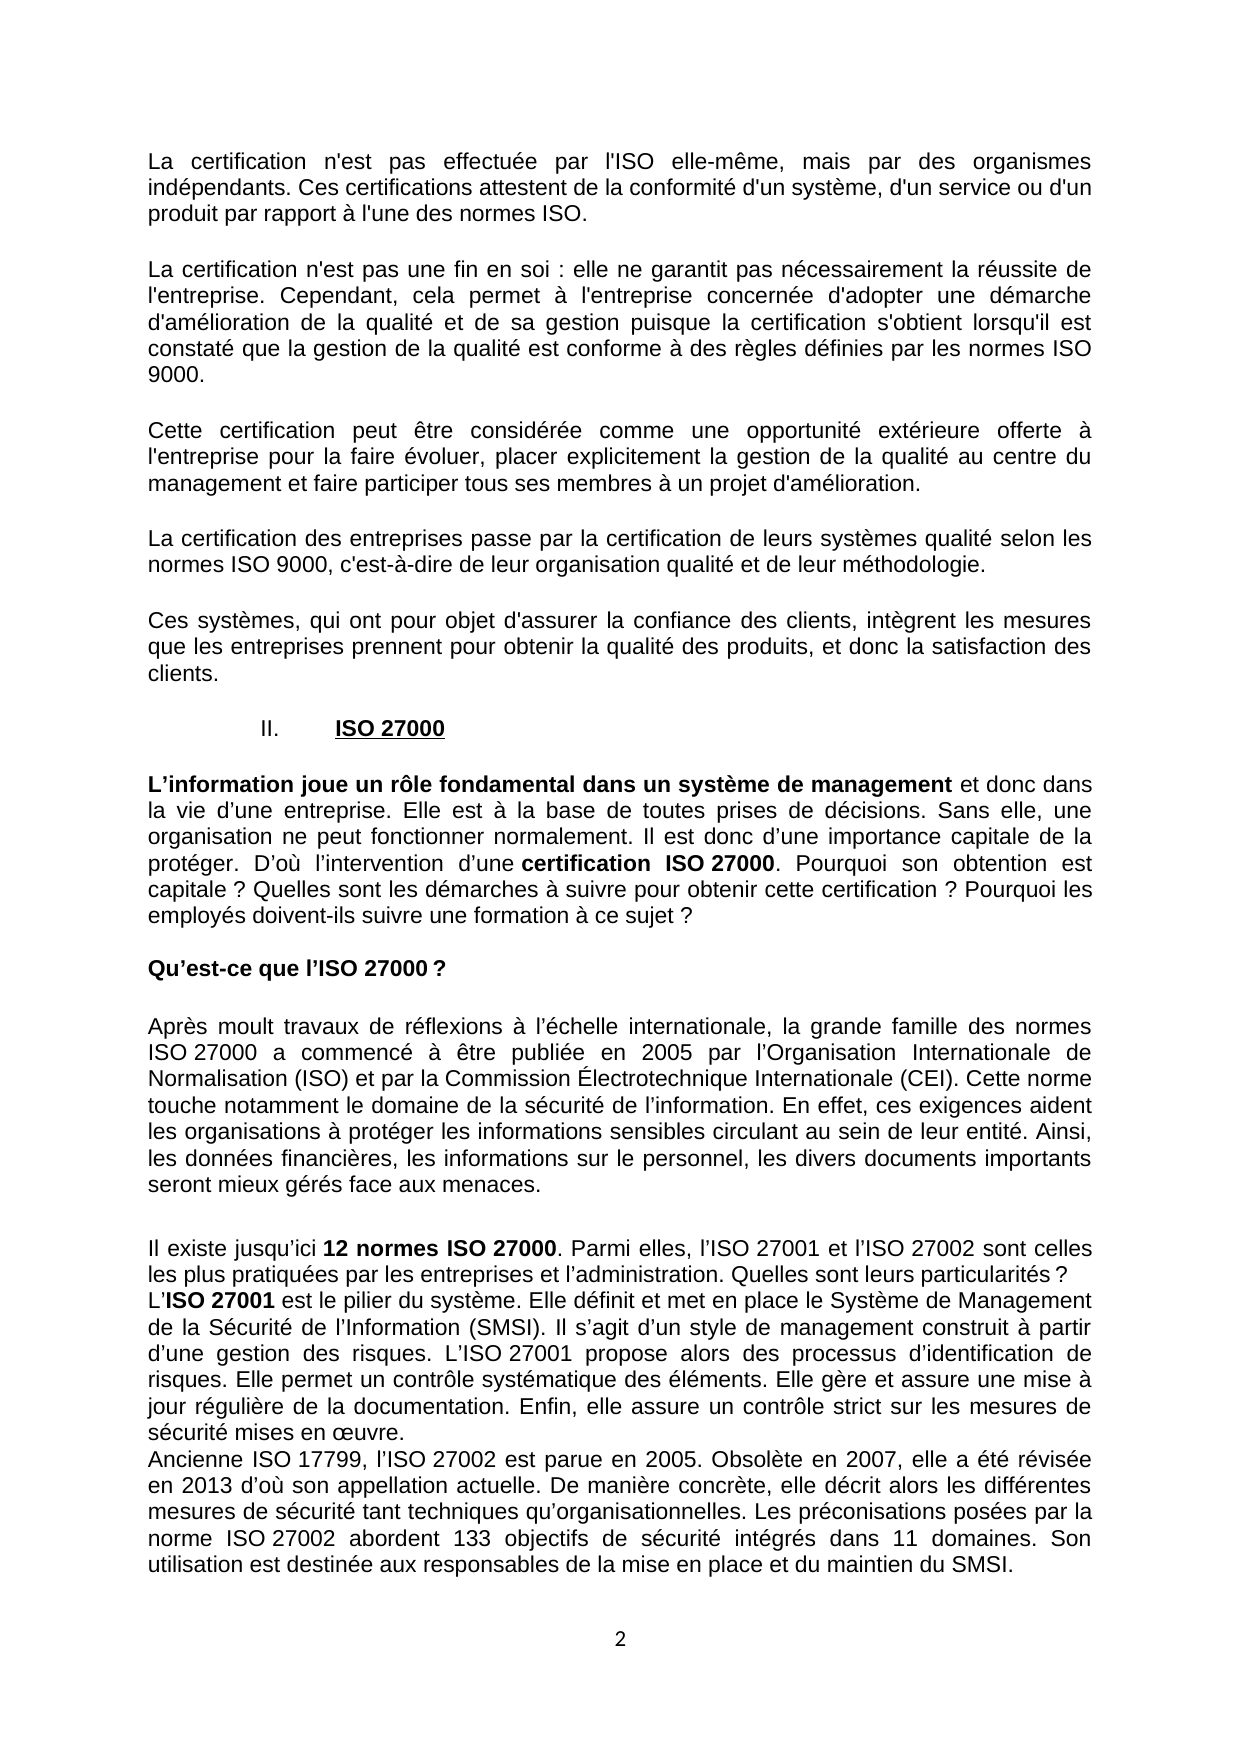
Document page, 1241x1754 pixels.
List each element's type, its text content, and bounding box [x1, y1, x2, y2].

text L’information joue un rôle fondamental dans un système de management et donc dans la vie d’une entreprise. Elle est à la base de toutes prises de décisions. Sans elle, une organisation ne peut fonctionner normalement. Il est donc d’une importance capitale de la protéger. D’où l’intervention d’une certification ISO 27000. Pourquoi son obtention est capitale ? Quelles sont les démarches à suivre pour obtenir cette certification ? Pourquoi les employés doivent-ils suivre une formation à ce sujet ? [148, 771, 1093, 929]
text La certification n'est pas effectuée par l'ISO elle-même, mais par des organismes indépendants. Ces certifications attestent de la conformité d'un système, d'un service ou d'un produit par rapport à l'une des normes ISO. [148, 148, 1093, 227]
text Il existe jusqu’ici 12 normes ISO 27000. Parmi elles, l’ISO 27001 et l’ISO 27002 sont celles les plus pratiquées par les entreprises et l’administration. Quelles sont leurs particularités ? [148, 1235, 1093, 1287]
text Après moult travaux de réflexions à l’échelle internationale, la grande famille des normes ISO 27000 a commencé à être publiée en 2005 par l’Organisation Internationale de Normalisation (ISO) et par la Commission Électrotechnique Internationale (CEI). Cette norme touche notamment le domaine de la sécurité de l’information. En effet, ces exigences aident les organisations à protéger les informations sensibles circulant au sein de leur entité. Ainsi, les données financières, les informations sur le personnel, les divers documents importants seront mieux gérés face aux menaces. [148, 1013, 1093, 1197]
text Qu’est-ce que l’ISO 27000 ? [148, 955, 1093, 981]
text Ces systèmes, qui ont pour objet d'assurer la confiance des clients, intègrent les mesures que les entreprises prennent pour obtenir la qualité des produits, et donc la satisfaction des clients. [148, 607, 1093, 686]
text La certification n'est pas une fin en soi : elle ne garantit pas nécessairement la réussite de l'entreprise. Cependant, cela permet à l'entreprise concernée d'adopter une démarche d'amélioration de la qualité et de sa gestion puisque la certification s'obtient lorsqu'il est constaté que la gestion de la qualité est conforme à des règles définies par les normes ISO 9000. [148, 256, 1093, 388]
text Ancienne ISO 17799, l’ISO 27002 est parue en 2005. Obsolète en 2007, elle a été révisée en 2013 d’où son appellation actuelle. De manière concrète, elle décrit alors les différentes mesures de sécurité tant techniques qu’organisationnelles. Les préconisations posées par la norme ISO 27002 abordent 133 objectifs de sécurité intégrés dans 11 domaines. Son utilisation est destinée aux responsables de la mise en place et du maintien du SMSI. [148, 1446, 1093, 1577]
text La certification des entreprises passe par la certification de leurs systèmes qualité selon les normes ISO 9000, c'est-à-dire de leur organisation qualité et de leur méthodologie. [148, 525, 1093, 578]
text Cette certification peut être considérée comme une opportunité extérieure offerte à l'entreprise pour la faire évoluer, placer explicitement la gestion de la qualité au centre du management et faire participer tous ses membres à un projet d'amélioration. [148, 417, 1093, 496]
list ISO 27000 [260, 715, 1093, 741]
text L’ISO 27001 est le pilier du système. Elle définit et met en place le Système de Management de la Sécurité de l’Information (SMSI). Il s’agit d’un style de management construit à partir d’une gestion des risques. L’ISO 27001 propose alors des processus d’identification de risques. Elle permet un contrôle systématique des éléments. Elle gère et assure une mise à jour régulière de la documentation. Enfin, elle assure un contrôle strict sur les mesures de sécurité mises en œuvre. [148, 1287, 1093, 1446]
